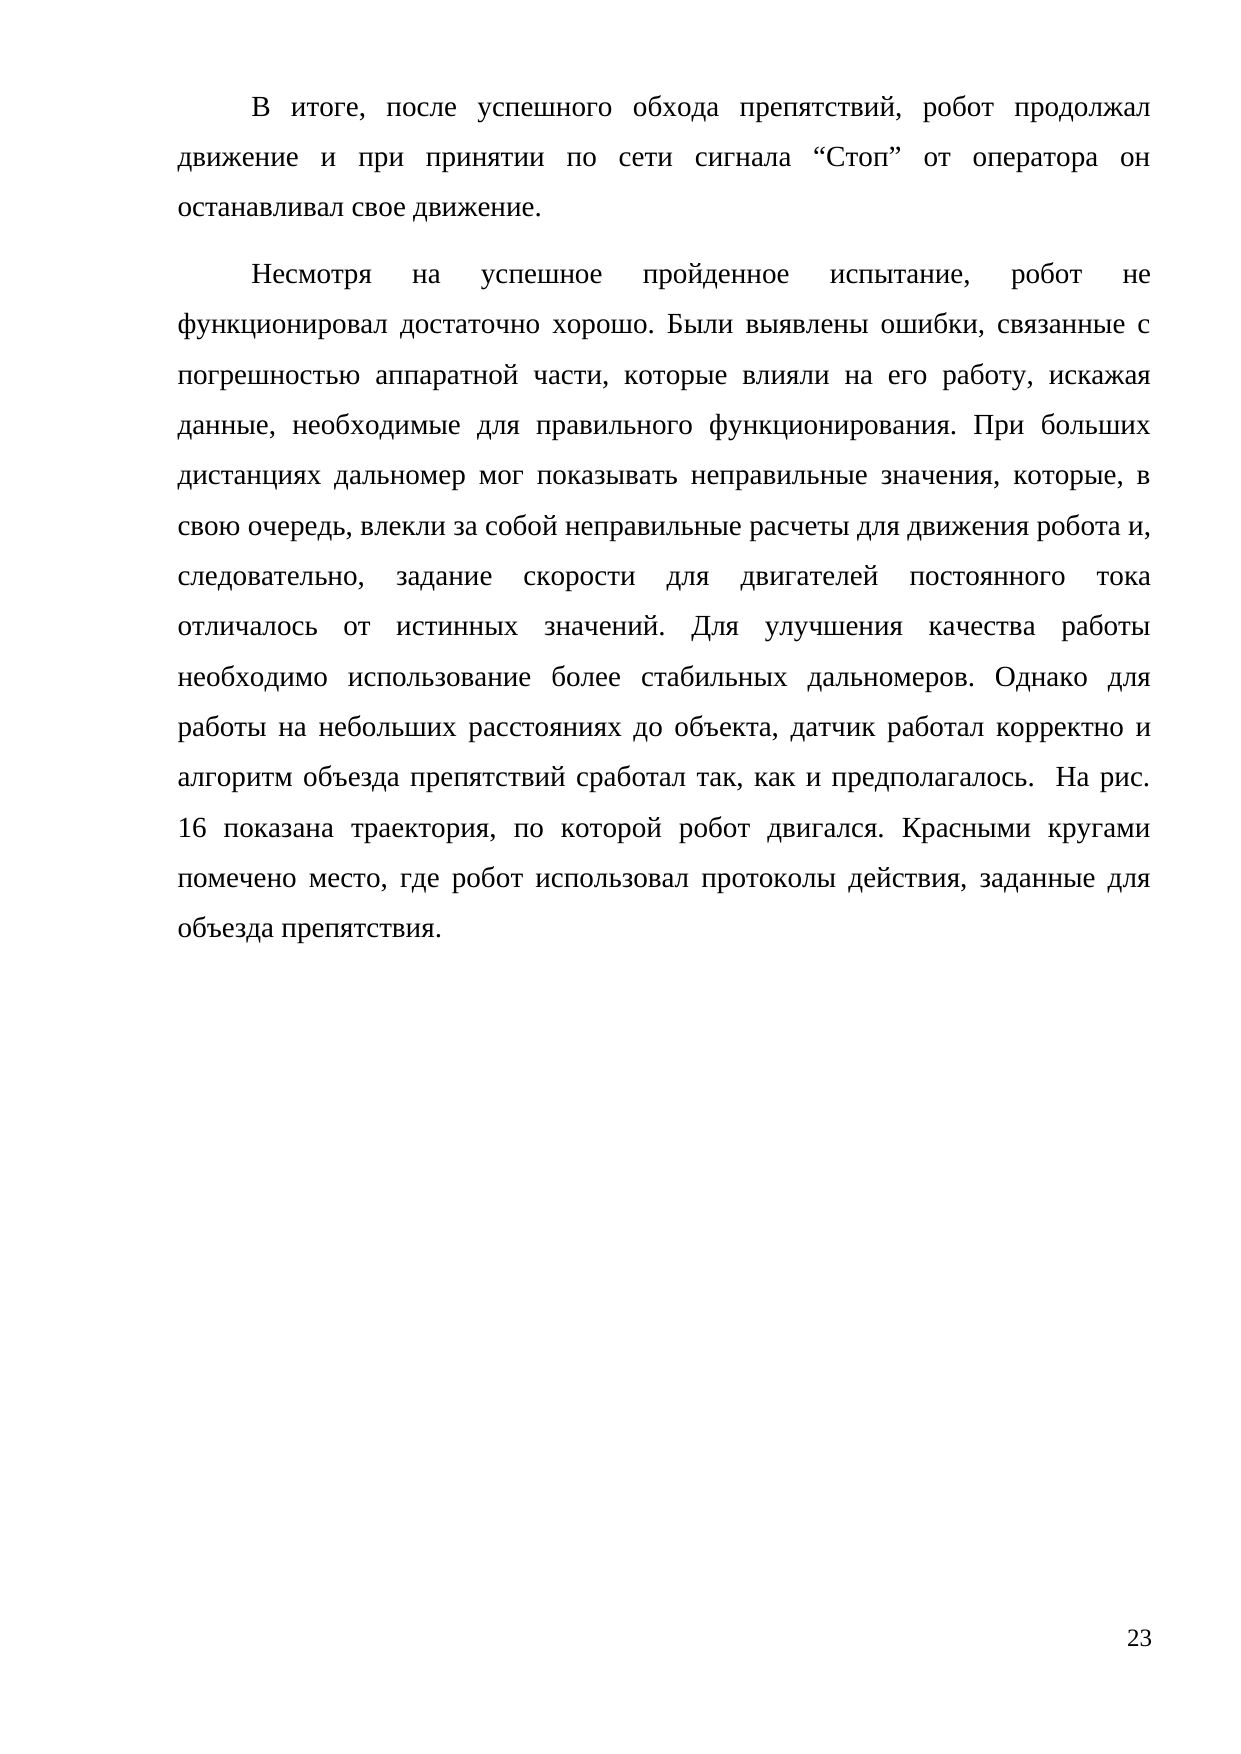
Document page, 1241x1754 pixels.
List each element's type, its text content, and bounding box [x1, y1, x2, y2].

text В итоге, после успешного обхода препятствий, робот продолжал движение и при принятии по сети сигнала “Стоп” от оператора он останавливал свое движение. [177, 89, 1152, 223]
text Несмотря на успешное пройденное испытание, робот не функционировал достаточно хорошо. Были выявлены ошибки, связанные с погрешностью аппаратной части, которые влияли на его работу, искажая данные, необходимые для правильного функционирования. При больших дистанциях дальномер мог показывать неправильные значения, которые, в свою очередь, влекли за собой неправильные расчеты для движения робота и, следовательно, задание скорости для двигателей постоянного тока отличалось от истинных значений. Для улучшения качества работы необходимо использование более стабильных дальномеров. Однако для работы на небольших расстояниях до объекта, датчик работал корректно и алгоритм объезда препятствий сработал так, как и предполагалось. На рис. 16 показана траектория, по которой робот двигался. Красными кругами помечено место, где робот использовал протоколы действия, заданные для объезда препятствия. [177, 256, 1152, 944]
